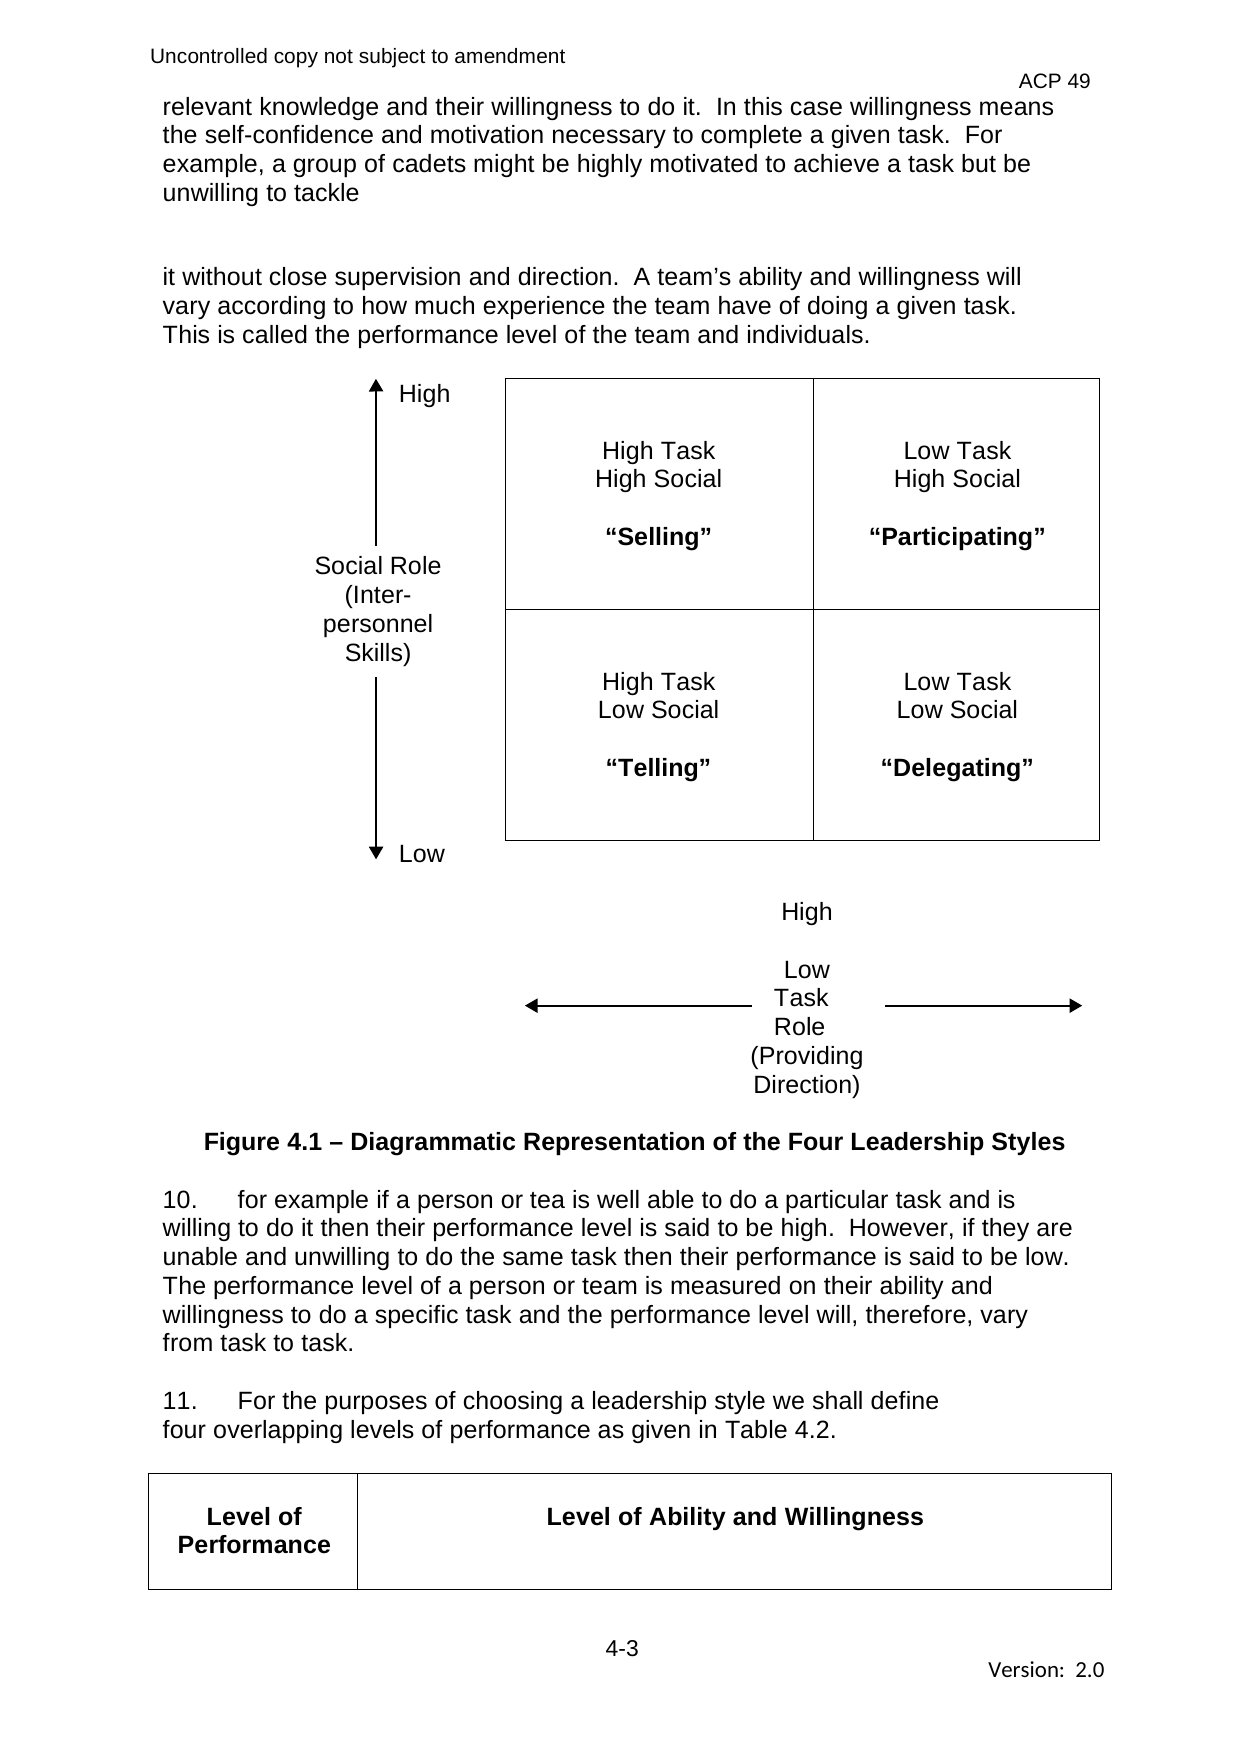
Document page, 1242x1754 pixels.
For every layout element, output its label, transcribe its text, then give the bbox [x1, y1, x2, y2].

text Task [774, 983, 1106, 1012]
text Figure 4.1 – Diagrammatic Representation of the Four Leadership Styles [203, 1127, 1106, 1156]
text 10. for example if a person or tea is well able to do a particular task and is willing to do it then their performance level is said to be high. However, if they are unable and unwilling to do the same task then their performance is said to be low. The performance level of a person or team is measured on their ability and willingness to do a specific task and the performance level will, therefore, vary from task to task. [162, 1185, 1078, 1357]
table_header Level of Performance [149, 1474, 357, 1588]
text (Providing Direction) [699, 1041, 914, 1098]
text Role [774, 1012, 1106, 1041]
text High [399, 378, 1106, 407]
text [162, 92, 1084, 207]
table_header Level of Ability and Willingness [358, 1474, 1111, 1588]
text Low [399, 839, 1106, 867]
text 11. For the purposes of choosing a leadership style we shall define four overlapping levels of performance as given in Table 4.2. [162, 1386, 970, 1443]
text Social Role (Inter-personnel Skills) [297, 551, 459, 666]
text it without close supervision and direction. A team’s ability and willingness will vary according to how much experience the team have of doing a given task. This is called the performance level of the team and individuals. [162, 262, 1056, 348]
text High Low [526, 897, 1088, 983]
